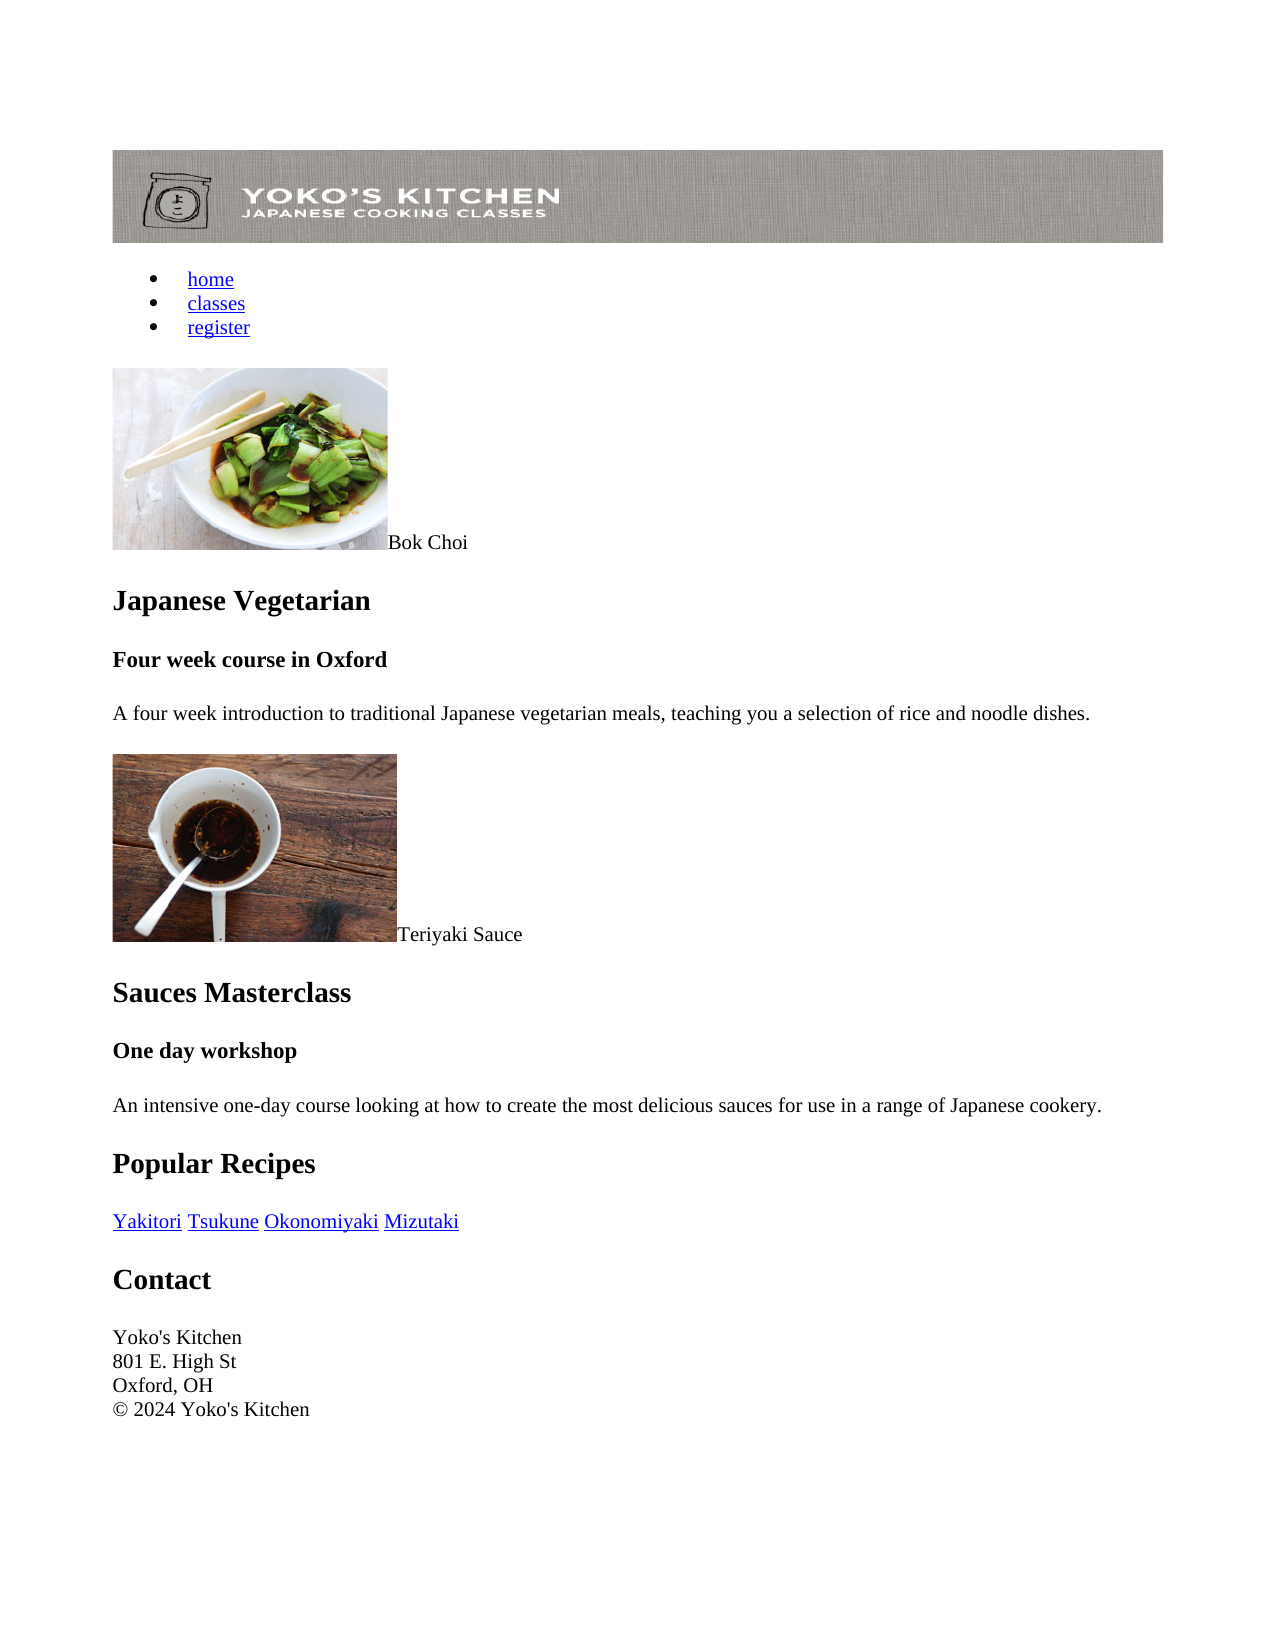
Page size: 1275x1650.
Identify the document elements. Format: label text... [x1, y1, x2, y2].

text An intensive one-day course looking at how to create the most delicious sauces for use in a range of Japanese cookery. [112, 1093, 1162, 1117]
picture [112, 754, 397, 942]
picture [112, 368, 388, 550]
list register [150, 315, 1162, 339]
picture [112, 150, 1164, 243]
text Sauces Masterclass [112, 975, 1162, 1008]
text Popular Recipes [112, 1146, 1162, 1180]
text Yoko's Kitchen 801 E. High St Oxford, OH [112, 1325, 1162, 1397]
text One day workshop [112, 1038, 1162, 1064]
text Four week course in Oxford [112, 646, 1162, 672]
text © 2024 Yoko's Kitchen [112, 1397, 1162, 1421]
list classes [150, 291, 1162, 315]
text Yakitori Tsukune Okonomiyaki Mizutaki [112, 1209, 1162, 1233]
text A four week introduction to traditional Japanese vegetarian meals, teaching you a selection of rice and noodle dishes. [112, 701, 1162, 725]
text Contact [112, 1262, 1162, 1296]
list home [150, 267, 1162, 291]
text Japanese Vegetarian [112, 583, 1162, 616]
